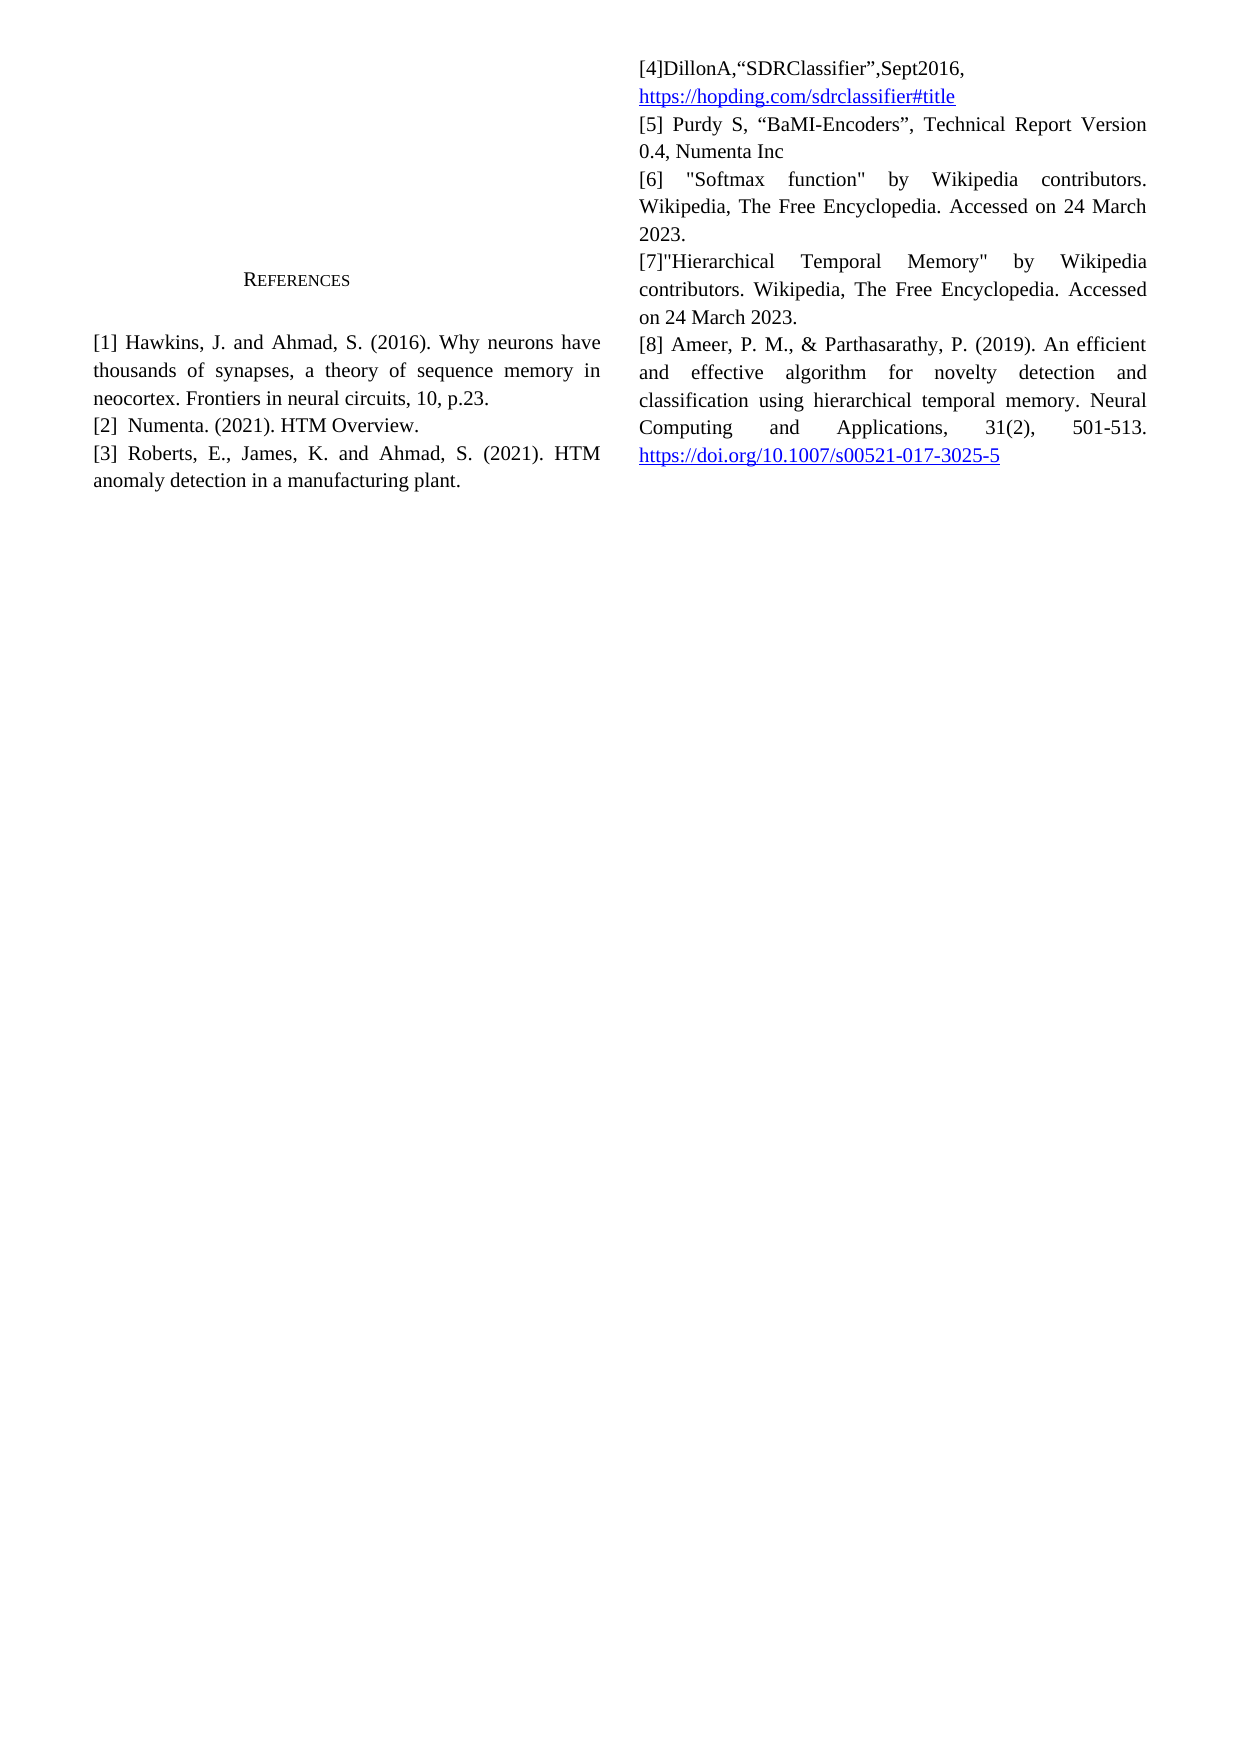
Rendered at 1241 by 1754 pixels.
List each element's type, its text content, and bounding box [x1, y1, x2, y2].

subtitle References [93, 267, 601, 291]
text [2] Numenta. (2021). HTM Overview. [93, 413, 601, 437]
text [6] "Softmax function" by Wikipedia contributors. Wikipedia, The Free Encyclopedia. Accessed on 24 March 2023. [639, 167, 1147, 246]
text [1] Hawkins, J. and Ahmad, S. (2016). Why neurons have thousands of synapses, a theory of sequence memory in neocortex. Frontiers in neural circuits, 10, p.23. [93, 330, 601, 409]
text [5] Purdy S, “BaMI-Encoders”, Technical Report Version 0.4, Numenta Inc [639, 111, 1147, 163]
text [3] Roberts, E., James, K. and Ahmad, S. (2021). HTM anomaly detection in a manufacturing plant. [93, 441, 601, 492]
text [4]DillonA,“SDRClassifier”,Sept2016, https://hopding.com/sdrclassifier#title [639, 56, 1147, 108]
text [8] Ameer, P. M., & Parthasarathy, P. (2019). An efficient and effective algorithm for novelty detection and classification using hierarchical temporal memory. Neural Computing and Applications, 31(2), 501-513. https://doi.org/10.1007/s00521-017-3025-5 [639, 332, 1147, 467]
text [7]"Hierarchical Temporal Memory" by Wikipedia contributors. Wikipedia, The Free Encyclopedia. Accessed on 24 March 2023. [639, 249, 1147, 329]
